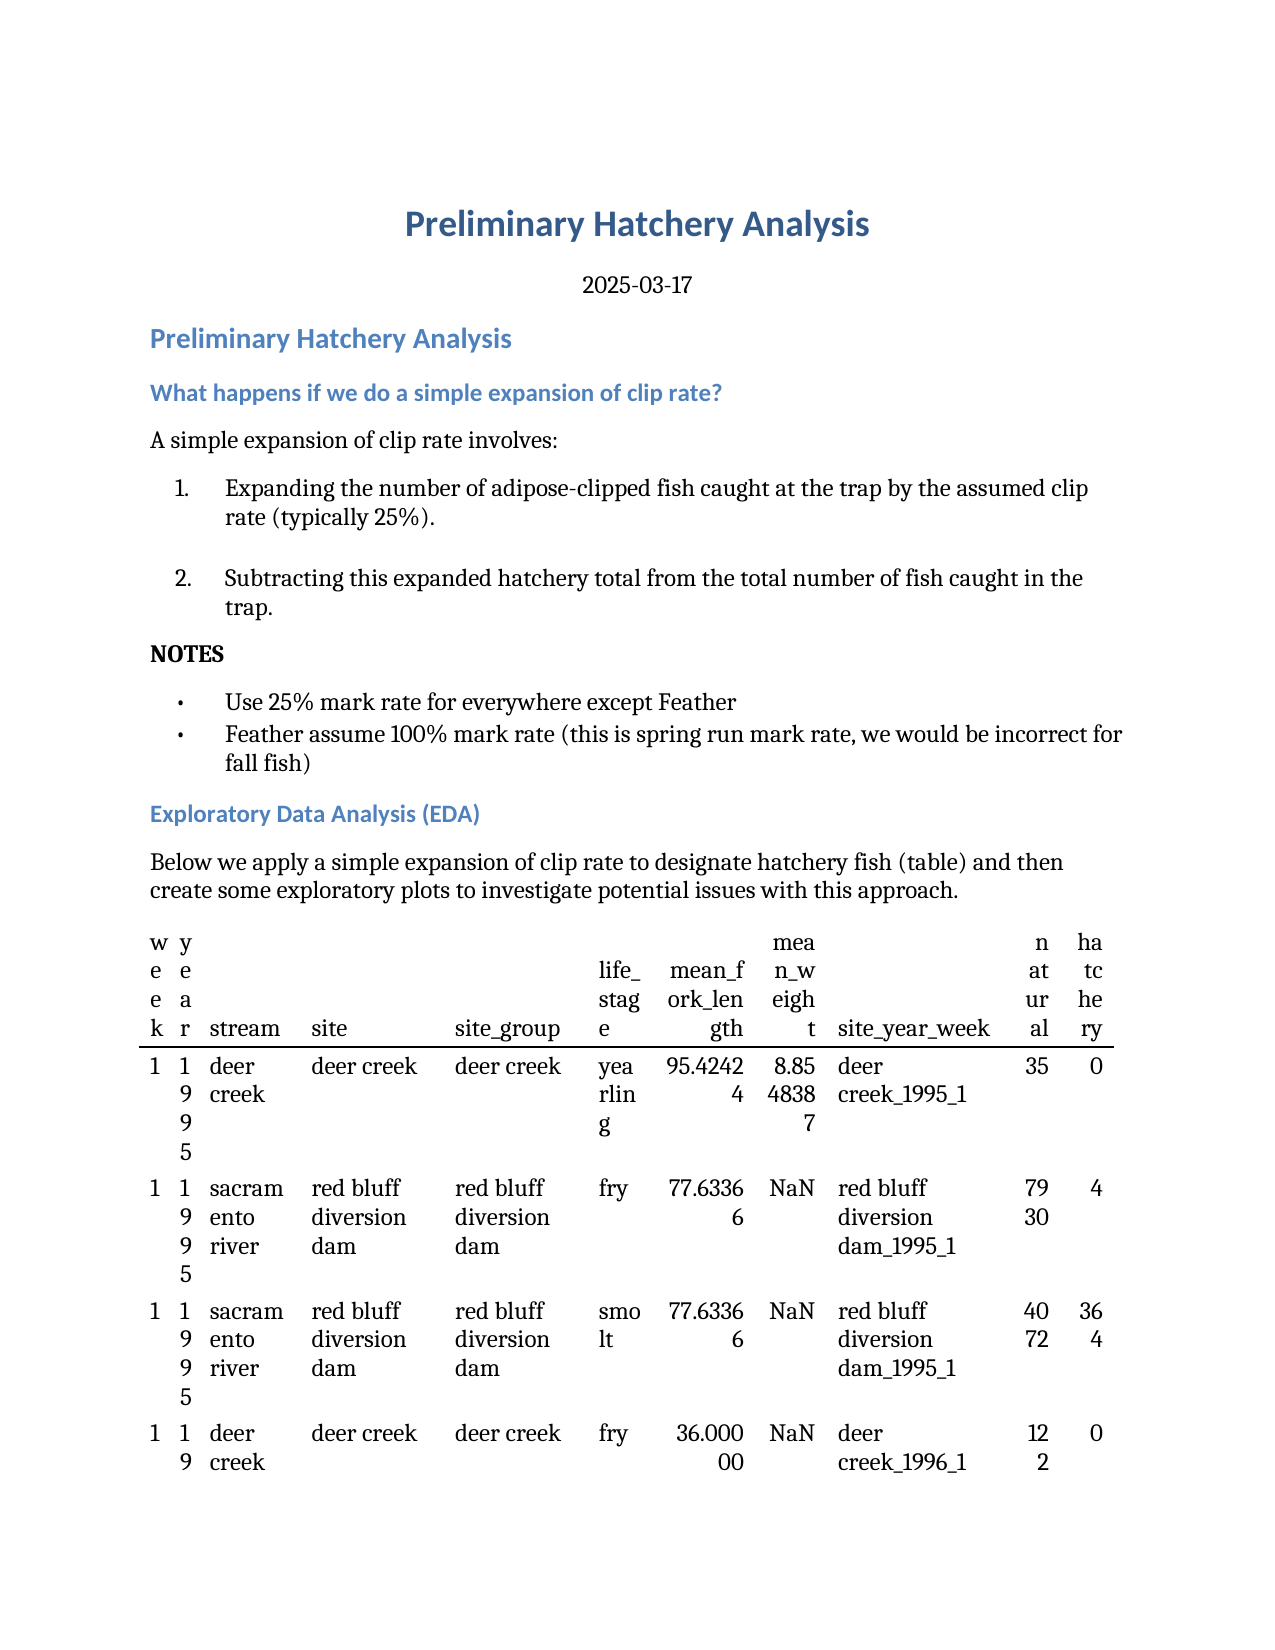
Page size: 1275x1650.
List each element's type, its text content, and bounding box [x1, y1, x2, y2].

table_header hatchery [1060, 924, 1114, 1046]
table_cell smolt [587, 1293, 653, 1415]
text Below we apply a simple expansion of clip rate to designate hatchery fish (table) and then create some exploratory plots to investigate potential issues with this approach. [150, 847, 1125, 905]
table_cell 77.63366 [653, 1293, 755, 1415]
list Use 25% mark rate for everywhere except Feather [175, 687, 1125, 716]
table_cell 95.42424 [653, 1048, 755, 1170]
table_cell deer creek [300, 1415, 444, 1480]
table_cell red bluff diversion dam_1995_1 [827, 1293, 1012, 1415]
table_cell red bluff diversion dam_1995_1 [827, 1170, 1012, 1293]
table_cell fry [587, 1415, 653, 1480]
table_cell red bluff diversion dam [300, 1293, 444, 1415]
table_cell red bluff diversion dam [300, 1170, 444, 1293]
table_cell deer creek_1996_1 [827, 1415, 1012, 1480]
subtitle Preliminary Hatchery Analysis [150, 320, 1125, 356]
table_cell 1 [139, 1170, 168, 1293]
table_cell NaN [755, 1293, 827, 1415]
table_cell 4072 [1012, 1293, 1060, 1415]
table_cell NaN [755, 1170, 827, 1293]
table_cell 35 [1012, 1048, 1060, 1170]
table_cell NaN [755, 1415, 827, 1480]
table_cell 1995 [169, 1293, 198, 1415]
table_cell deer creek [198, 1048, 300, 1170]
table_cell 1995 [169, 1170, 198, 1293]
title Preliminary Hatchery Analysis [150, 200, 1125, 246]
text NOTES [150, 640, 1125, 669]
table_header life_stage [587, 924, 653, 1046]
table_cell 8.8548387 [755, 1048, 827, 1170]
table_header natural [1012, 924, 1060, 1046]
table_cell 77.63366 [653, 1170, 755, 1293]
table_cell 7930 [1012, 1170, 1060, 1293]
table_cell 1 [139, 1048, 168, 1170]
list Expanding the number of adipose-clipped fish caught at the trap by the assumed clip rate (typically 25%). [175, 474, 1125, 560]
table_cell 4 [1060, 1170, 1114, 1293]
table_cell deer creek [198, 1415, 300, 1480]
subtitle Exploratory Data Analysis (EDA) [150, 798, 1125, 829]
table_cell sacramento river [198, 1170, 300, 1293]
table_cell deer creek [300, 1048, 444, 1170]
table_cell deer creek_1995_1 [827, 1048, 1012, 1170]
table_cell 0 [1060, 1415, 1114, 1480]
table_cell 0 [1060, 1048, 1114, 1170]
table_cell 36.00000 [653, 1415, 755, 1480]
table_cell 1 [139, 1293, 168, 1415]
table_cell 364 [1060, 1293, 1114, 1415]
table_cell red bluff diversion dam [444, 1293, 587, 1415]
list Subtracting this expanded hatchery total from the total number of fish caught in the trap. [175, 564, 1125, 621]
text 2025-03-17 [150, 271, 1125, 299]
table_header mean_fork_length [653, 924, 755, 1046]
table_header week [139, 924, 168, 1046]
table_cell deer creek [444, 1415, 587, 1480]
table_header site_year_week [827, 924, 1012, 1046]
table_header stream [198, 924, 300, 1046]
table_header site_group [444, 924, 587, 1046]
table_cell 1 [139, 1415, 168, 1480]
table_header mean_weight [755, 924, 827, 1046]
table_cell sacramento river [198, 1293, 300, 1415]
table_cell 122 [1012, 1415, 1060, 1480]
table_cell deer creek [444, 1048, 587, 1170]
table_cell 1995 [169, 1048, 198, 1170]
subtitle What happens if we do a simple expansion of clip rate? [150, 377, 1125, 407]
table_cell yearling [587, 1048, 653, 1170]
text A simple expansion of clip rate involves: [150, 426, 1125, 455]
list Feather assume 100% mark rate (this is spring run mark rate, we would be incorrect for fall fish) [175, 720, 1125, 777]
table_header site [300, 924, 444, 1046]
table_cell 1996 [169, 1415, 198, 1480]
table_header year [169, 924, 198, 1046]
table_cell fry [587, 1170, 653, 1293]
table_cell red bluff diversion dam [444, 1170, 587, 1293]
